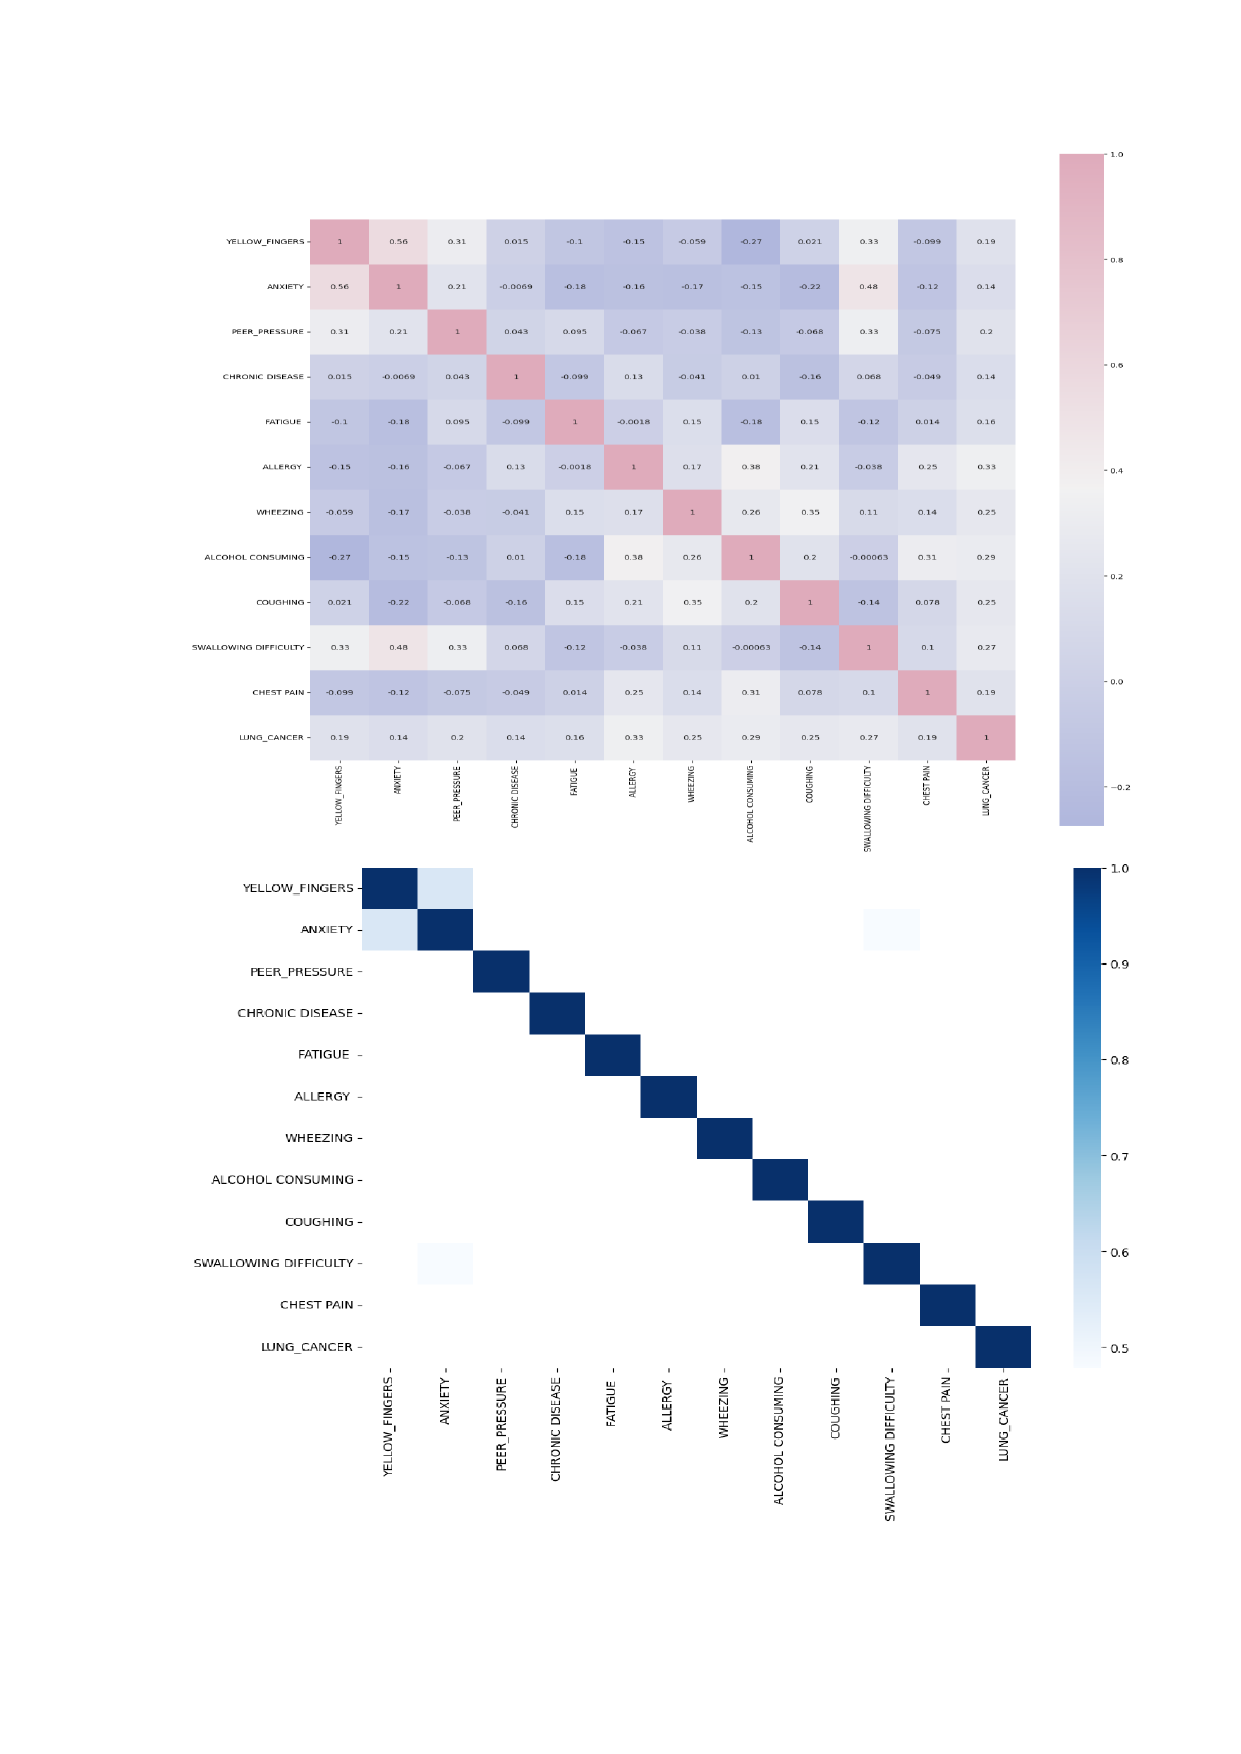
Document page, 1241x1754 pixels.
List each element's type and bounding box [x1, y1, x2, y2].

picture [184, 147, 1137, 1528]
